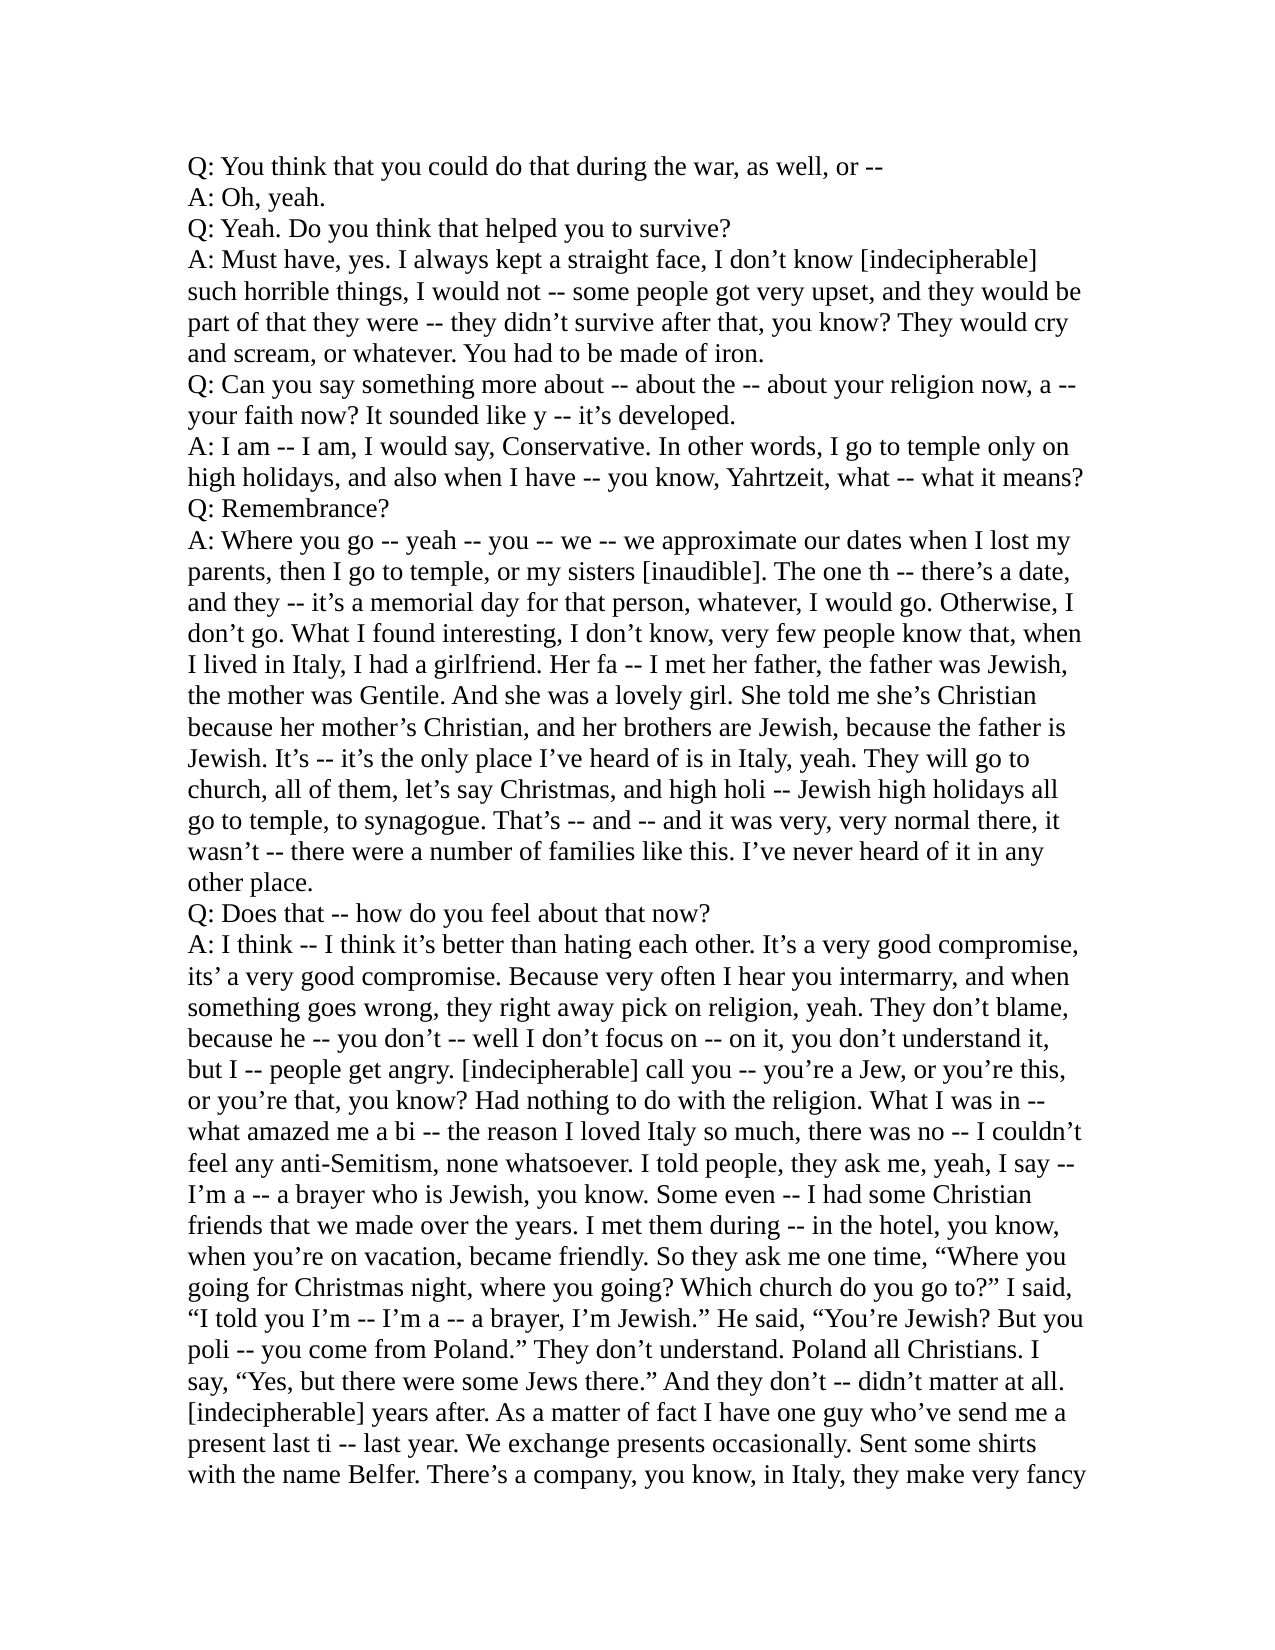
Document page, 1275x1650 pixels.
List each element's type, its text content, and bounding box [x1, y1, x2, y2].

text Q: You think that you could do that during the war, as well, or -- [187, 212, 1087, 243]
text Q: Can you say something more about -- about the -- about your religion now, a -- your faith now? It sounded like y -- it’s developed. [187, 430, 1087, 493]
text A: I am -- I am, I would say, Conservative. In other words, I go to temple only on high holidays, and also when I have -- you know, Yahrtzeit, what -- what it means? [187, 493, 1087, 586]
text A: Where you go -- yeah -- you -- we -- we approximate our dates when I lost my parents, then I go to temple, or my sisters [inaudible]. The one th -- there’s a date, and they -- it’s a memorial day for that person, whatever, I would go. Otherwise, I don’t go. What I found interesting, I don’t know, very few people know that, when I lived in Italy, I had a girlfriend. Her fa -- I met her father, the father was Jewish, the mother was Gentile. And she was a lovely girl. She told me she’s Christian because her mother’s Christian, and her brothers are Jewish, because the father is Jewish. It’s -- it’s the only place I’ve heard of is in Italy, yeah. They will go to church, all of them, let’s say Christmas, and high holi -- Jewish high holidays all go to temple, to synagogue. That’s -- and -- and it was very, very normal there, it wasn’t -- there were a number of families like this. I’ve never heard of it in any other place. [187, 617, 1087, 991]
text Q: Yeah. Do you think that helped you to survive? [187, 274, 1087, 306]
text Q: Remembrance? [187, 586, 1087, 617]
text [187, 150, 1087, 212]
text Q: Does that -- how do you feel about that now? [187, 991, 1087, 1022]
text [187, 1022, 1087, 1489]
text A: Oh, yeah. [187, 243, 1087, 274]
text A: Must have, yes. I always kept a straight face, I don’t know [indecipherable] such horrible things, I would not -- some people got very upset, and they would be part of that they were -- they didn’t survive after that, you know? They would cry and scream, or whatever. You had to be made of iron. [187, 306, 1087, 430]
